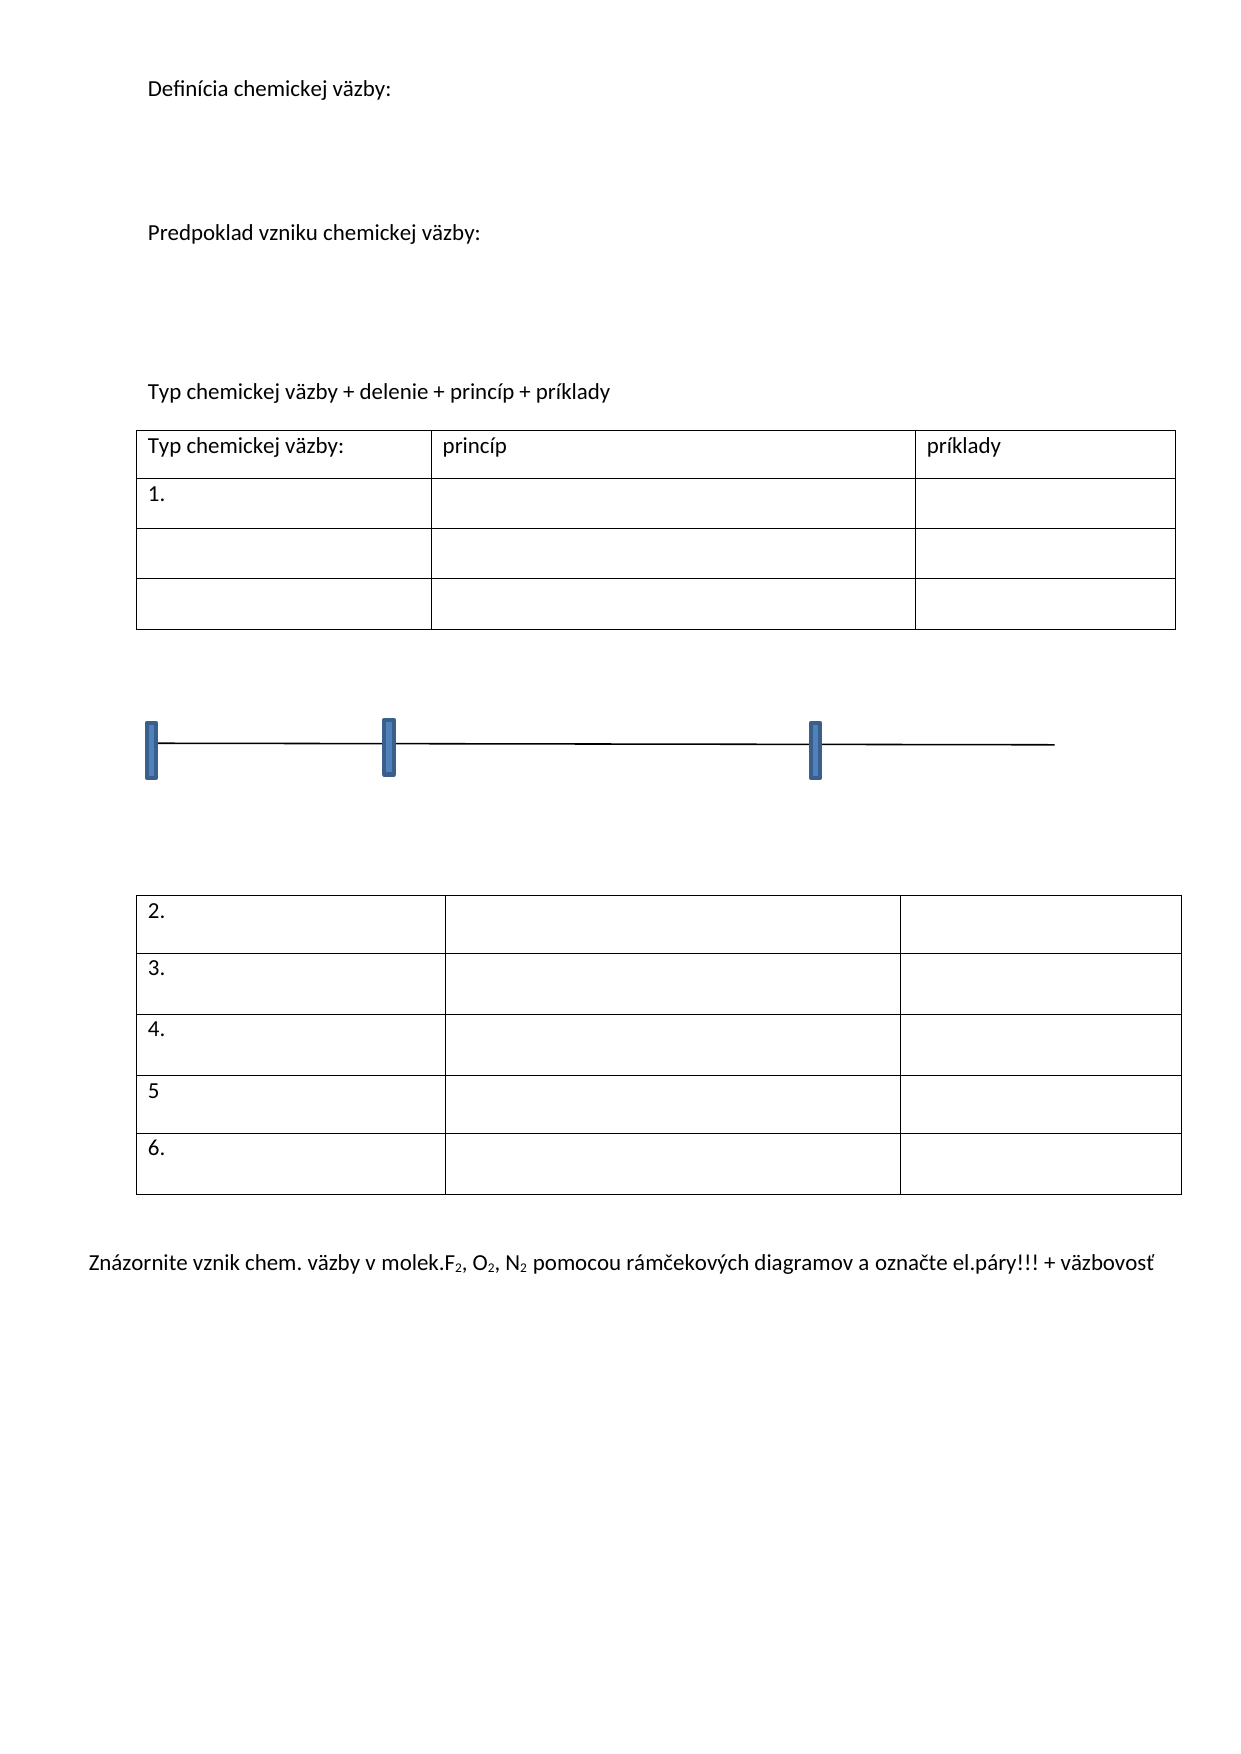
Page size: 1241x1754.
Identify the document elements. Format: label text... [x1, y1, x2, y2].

table_cell [432, 529, 915, 578]
table_header [901, 896, 1181, 952]
table_header [446, 896, 900, 952]
table_cell 4. [137, 1015, 445, 1075]
table_cell [446, 954, 900, 1013]
table_cell [446, 1134, 900, 1193]
table_cell [916, 479, 1175, 528]
text Znázornite vznik chem. väzby v molek.F2, O2, N2 pomocou rámčekových diagramov a označte el.páry!!! + väzbovosť [88, 1248, 1167, 1276]
table_cell [432, 579, 915, 628]
table_cell [916, 579, 1175, 628]
table_header príklady [916, 431, 1175, 478]
table_cell 6. [137, 1134, 445, 1193]
table_cell [901, 1015, 1181, 1075]
table_header princíp [432, 431, 915, 478]
table_cell 5 [137, 1076, 445, 1132]
table_cell [901, 1076, 1181, 1132]
table_cell [137, 529, 431, 578]
table_cell 3. [137, 954, 445, 1013]
table_cell [446, 1015, 900, 1075]
table_cell [446, 1076, 900, 1132]
table_cell [901, 954, 1181, 1013]
table_header Typ chemickej väzby: [137, 431, 431, 478]
text Definícia chemickej väzby: [148, 74, 1167, 102]
text Predpoklad vzniku chemickej väzby: [148, 218, 1167, 246]
text Typ chemickej väzby + delenie + princíp + príklady [148, 377, 1167, 405]
table_cell 1. [137, 479, 431, 528]
table_cell [432, 479, 915, 528]
table_cell [137, 579, 431, 628]
table_header 2. [137, 896, 445, 952]
table_cell [901, 1134, 1181, 1193]
table_cell [916, 529, 1175, 578]
